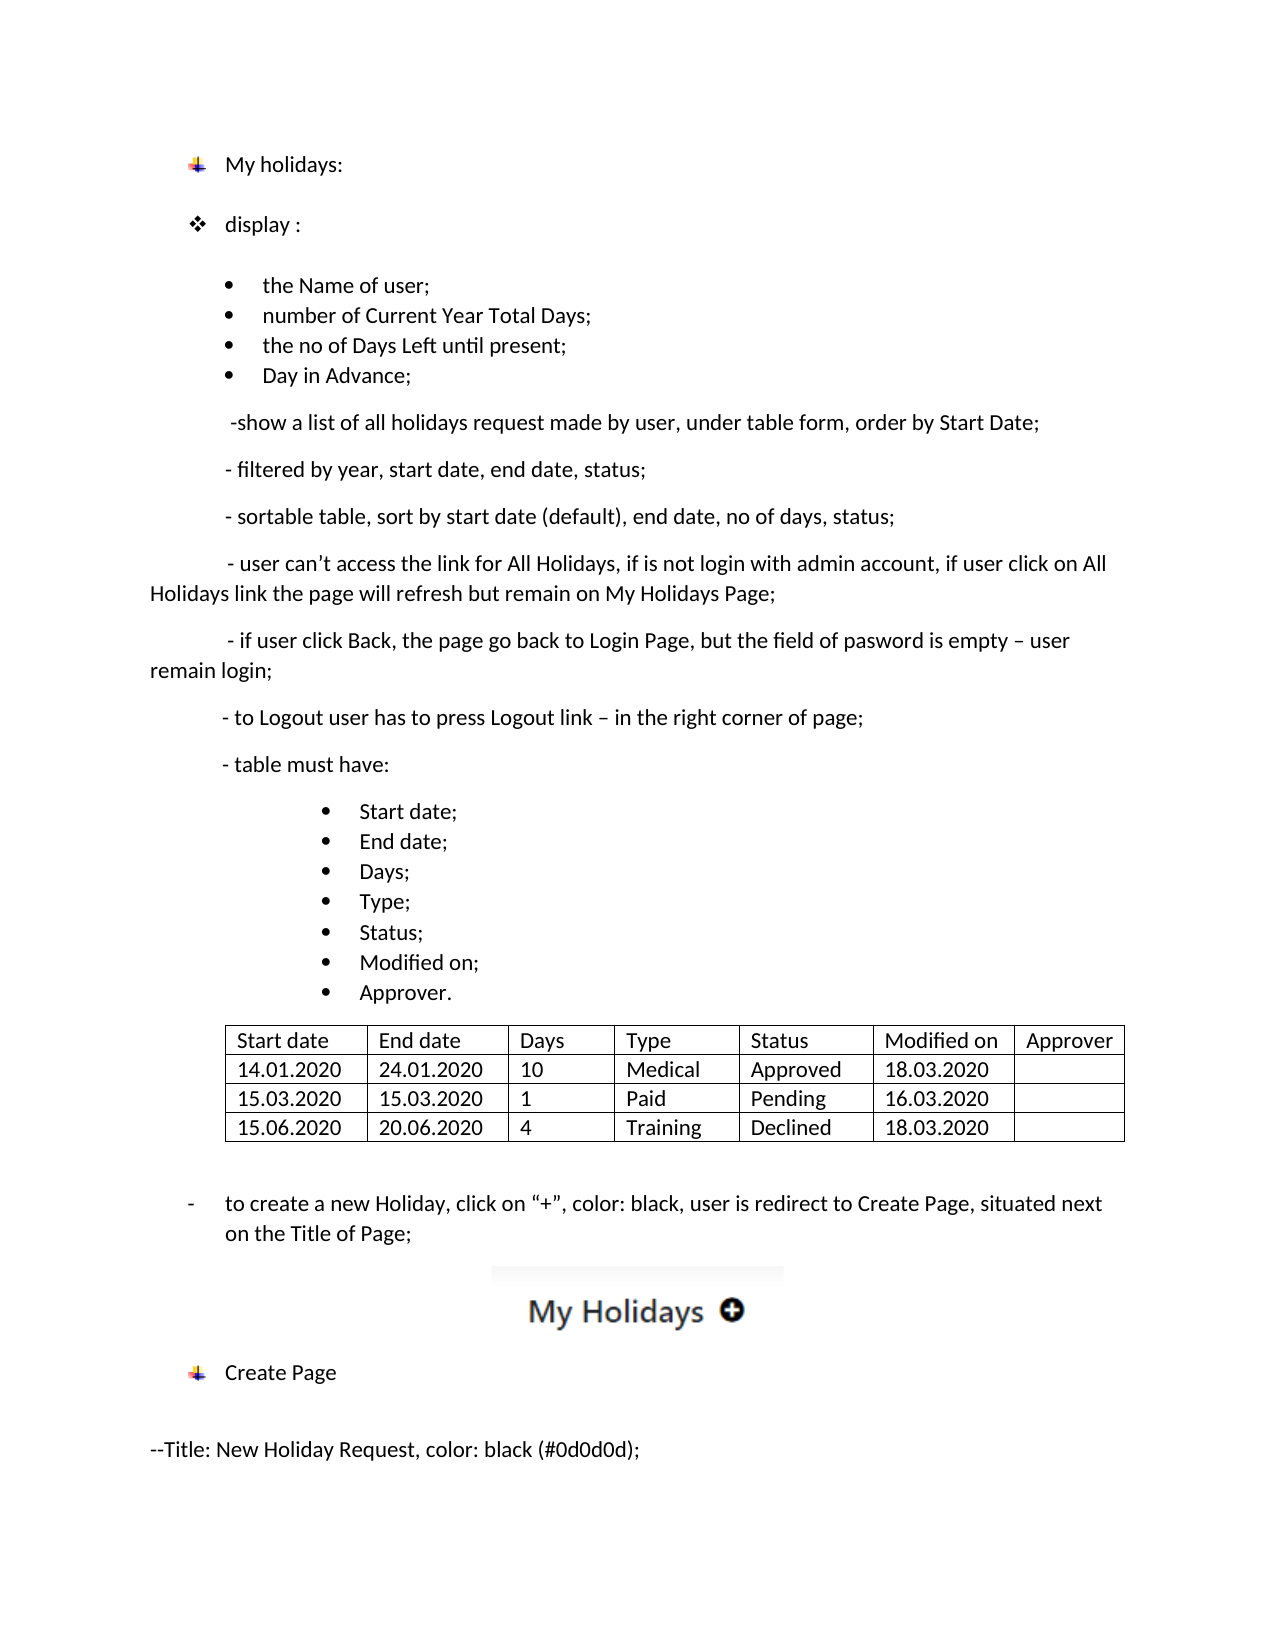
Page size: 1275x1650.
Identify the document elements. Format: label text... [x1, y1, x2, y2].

list Start date; [322, 797, 1125, 825]
list number of Current Year Total Days; [225, 301, 1125, 329]
list the Name of user; [225, 271, 1125, 299]
table_cell Approved [740, 1055, 873, 1083]
list Create Page [187, 1358, 1125, 1387]
text - user can’t access the link for All Holidays, if is not login with admin account, if user click on All Holidays link the page will refresh but remain on My Holidays Page; [150, 549, 1125, 607]
list Type; [322, 887, 1125, 916]
list the no of Days Left until present; [225, 331, 1125, 359]
list to create a new Holiday, click on “+”, color: black, user is redirect to Create Page, situated next on the Title of Page; [187, 1189, 1125, 1247]
table_header End date [368, 1026, 508, 1054]
table_cell [1015, 1055, 1124, 1083]
table_cell 18.03.2020 [874, 1055, 1014, 1083]
text --Title: New Holiday Request, color: black (#0d0d0d); [150, 1436, 1125, 1464]
table_cell 4 [509, 1113, 614, 1141]
table_header Status [740, 1026, 873, 1054]
list End date; [322, 827, 1125, 855]
table_cell Pending [740, 1084, 873, 1112]
list Days; [322, 857, 1125, 885]
table_cell Declined [740, 1113, 873, 1141]
table_cell Paid [615, 1084, 739, 1112]
text - to Logout user has to press Logout link – in the right corner of page; [150, 703, 1125, 731]
list Status; [322, 918, 1125, 946]
table_header Modified on [874, 1026, 1014, 1054]
list Day in Advance; [225, 361, 1125, 389]
table_cell Training [615, 1113, 739, 1141]
picture [188, 1364, 206, 1381]
picture [188, 155, 206, 173]
list Approver. [322, 978, 1125, 1006]
text - table must have: [150, 750, 1125, 778]
table_cell 16.03.2020 [874, 1084, 1014, 1112]
table_header Approver [1015, 1026, 1124, 1054]
table_cell 18.03.2020 [874, 1113, 1014, 1141]
table_cell 1 [509, 1084, 614, 1112]
table_header Days [509, 1026, 614, 1054]
table_cell 15.06.2020 [226, 1113, 367, 1141]
list Modified on; [322, 948, 1125, 976]
table_cell 20.06.2020 [368, 1113, 508, 1141]
table_cell 15.03.2020 [226, 1084, 367, 1112]
text - if user click Back, the page go back to Login Page, but the field of pasword is empty – user remain login; [150, 626, 1125, 684]
table_cell Medical [615, 1055, 739, 1083]
table_header Start date [226, 1026, 367, 1054]
list display : [187, 210, 1125, 238]
table_cell 14.01.2020 [226, 1055, 367, 1083]
text - sortable table, sort by start date (default), end date, no of days, status; [150, 502, 1125, 530]
picture [491, 1266, 784, 1340]
table_cell [1015, 1113, 1124, 1141]
table_cell 15.03.2020 [368, 1084, 508, 1112]
table_cell 10 [509, 1055, 614, 1083]
table_header Type [615, 1026, 739, 1054]
list My holidays: [187, 150, 1125, 178]
table_cell [1015, 1084, 1124, 1112]
text - filtered by year, start date, end date, status; [150, 455, 1125, 483]
text -show a list of all holidays request made by user, under table form, order by Start Date; [150, 408, 1125, 436]
table_cell 24.01.2020 [368, 1055, 508, 1083]
